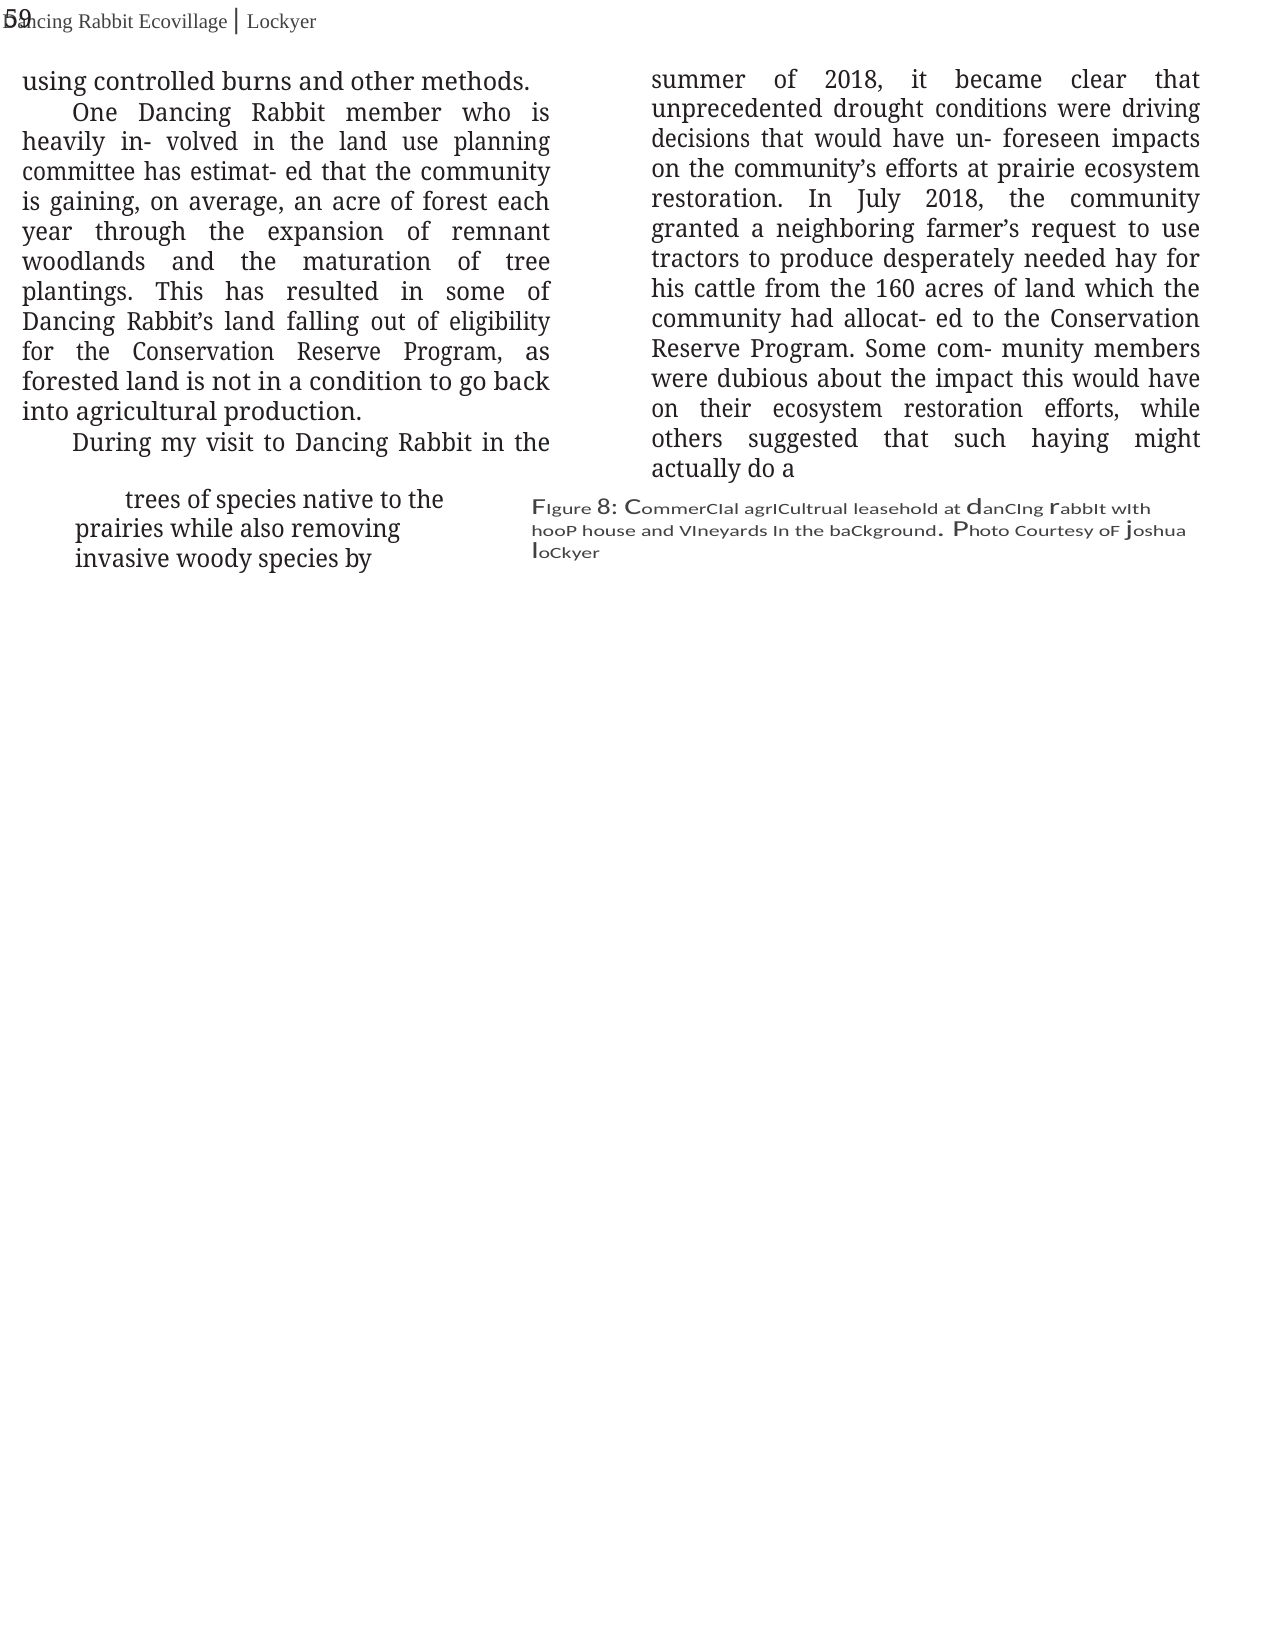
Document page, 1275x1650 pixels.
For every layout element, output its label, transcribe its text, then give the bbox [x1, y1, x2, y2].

text trees of species native to the prairies while also removing invasive woody species by [75, 484, 499, 574]
text One Dancing Rabbit member who is heavily in- volved in the land use planning committee has estimat- ed that the community is gaining, on average, an acre of forest each year through the expansion of remnant woodlands and the maturation of tree plantings. This has resulted in some of Dancing Rabbit’s land falling out of eligibility for the Conservation Reserve Program, as forested land is not in a condition to go back into agricultural production. [22, 97, 550, 427]
text During my visit to Dancing Rabbit in the summer of 2018, it became clear that unprecedented drought conditions were driving decisions that would have un- foreseen impacts on the community’s efforts at prairie ecosystem restoration. In July 2018, the community granted a neighboring farmer’s request to use tractors to produce desperately needed hay for his cattle from the 160 acres of land which the community had allocat- ed to the Conservation Reserve Program. Some com- munity members were dubious about the impact this would have on their ecosystem restoration efforts, while others suggested that such haying might actually do a [651, 64, 1200, 484]
text FIgure 8: CommerCIal agrICultrual leasehold at danCIng rabbIt wIth hooP house and VIneyards In the baCkground. Photo Courtesy oF joshua loCkyer [531, 497, 1198, 564]
text using controlled burns and other methods. [22, 64, 625, 96]
